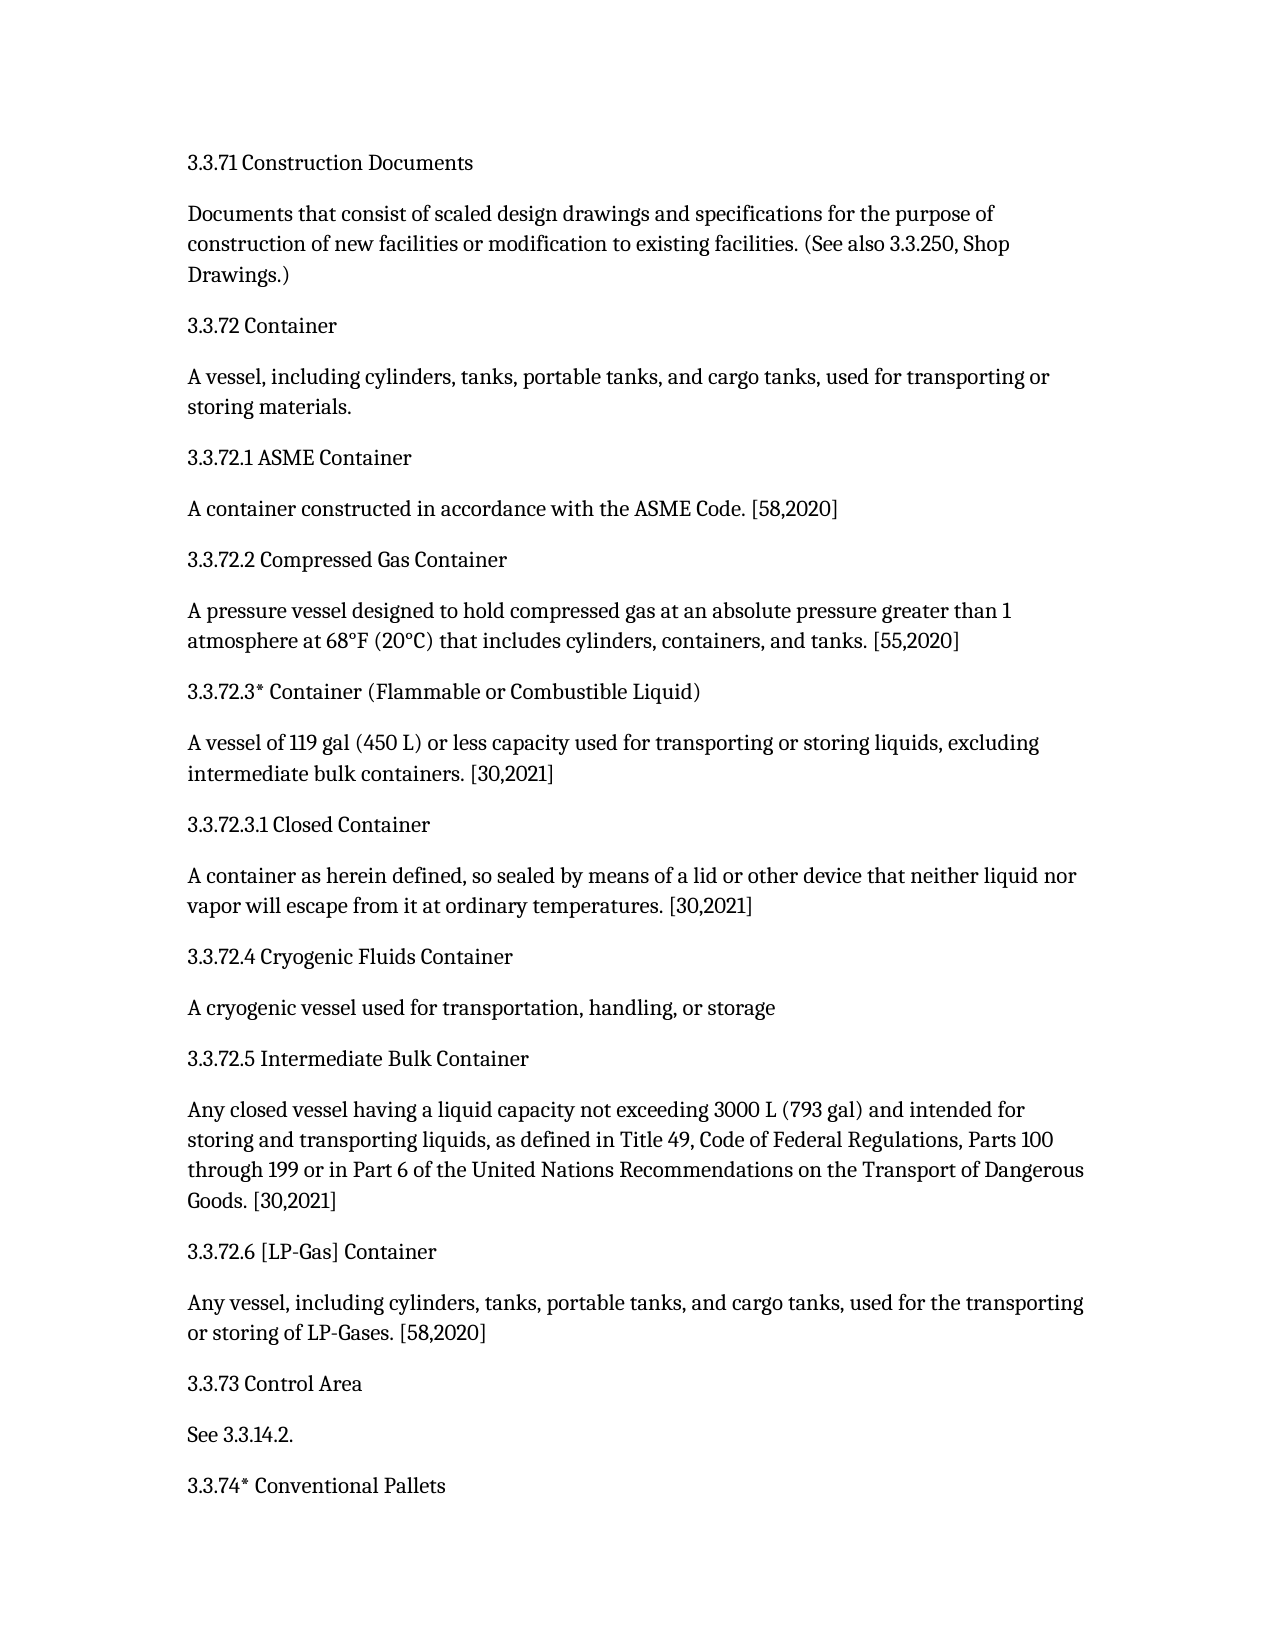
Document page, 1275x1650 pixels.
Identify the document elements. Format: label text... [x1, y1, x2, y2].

text 3.3.72.6 [LP-Gas] Container [187, 1238, 1087, 1265]
text 3.3.72.5 Intermediate Bulk Container [187, 1046, 1087, 1072]
text Documents that consist of scaled design drawings and specifications for the purpose of construction of new facilities or modification to existing facilities. (See also 3.3.250, Shop Drawings.) [187, 201, 1087, 288]
text A vessel of 119 gal (450 L) or less capacity used for transporting or storing liquids, excluding intermediate bulk containers. [30,2021] [187, 730, 1087, 787]
text 3.3.72.2 Compressed Gas Container [187, 547, 1087, 573]
text A cryogenic vessel used for transportation, handling, or storage [187, 995, 1087, 1021]
text Any closed vessel having a liquid capacity not exceeding 3000 L (793 gal) and intended for storing and transporting liquids, as defined in Title 49, Code of Federal Regulations, Parts 100 through 199 or in Part 6 of the United Nations Recommendations on the Transport of Dangerous Goods. [30,2021] [187, 1097, 1087, 1214]
text A pressure vessel designed to hold compressed gas at an absolute pressure greater than 1 atmosphere at 68°F (20°C) that includes cylinders, containers, and tanks. [55,2020] [187, 598, 1087, 654]
text 3.3.72.3.1 Closed Container [187, 811, 1087, 838]
text 3.3.73 Control Area [187, 1371, 1087, 1397]
text A container as herein defined, so sealed by means of a lid or other device that neither liquid nor vapor will escape from it at ordinary temperatures. [30,2021] [187, 862, 1087, 919]
text 3.3.72.3* Container (Flammable or Combustible Liquid) [187, 679, 1087, 706]
text A container constructed in accordance with the ASME Code. [58,2020] [187, 496, 1087, 522]
text Any vessel, including cylinders, tanks, portable tanks, and cargo tanks, used for the transporting or storing of LP-Gases. [58,2020] [187, 1289, 1087, 1346]
text 3.3.71 Construction Documents [187, 150, 1087, 176]
text A vessel, including cylinders, tanks, portable tanks, and cargo tanks, used for transporting or storing materials. [187, 363, 1087, 420]
text 3.3.72.4 Cryogenic Fluids Container [187, 944, 1087, 970]
text 3.3.72.1 ASME Container [187, 445, 1087, 471]
text 3.3.74* Conventional Pallets [187, 1473, 1087, 1499]
text See 3.3.14.2. [187, 1422, 1087, 1448]
text 3.3.72 Container [187, 312, 1087, 339]
